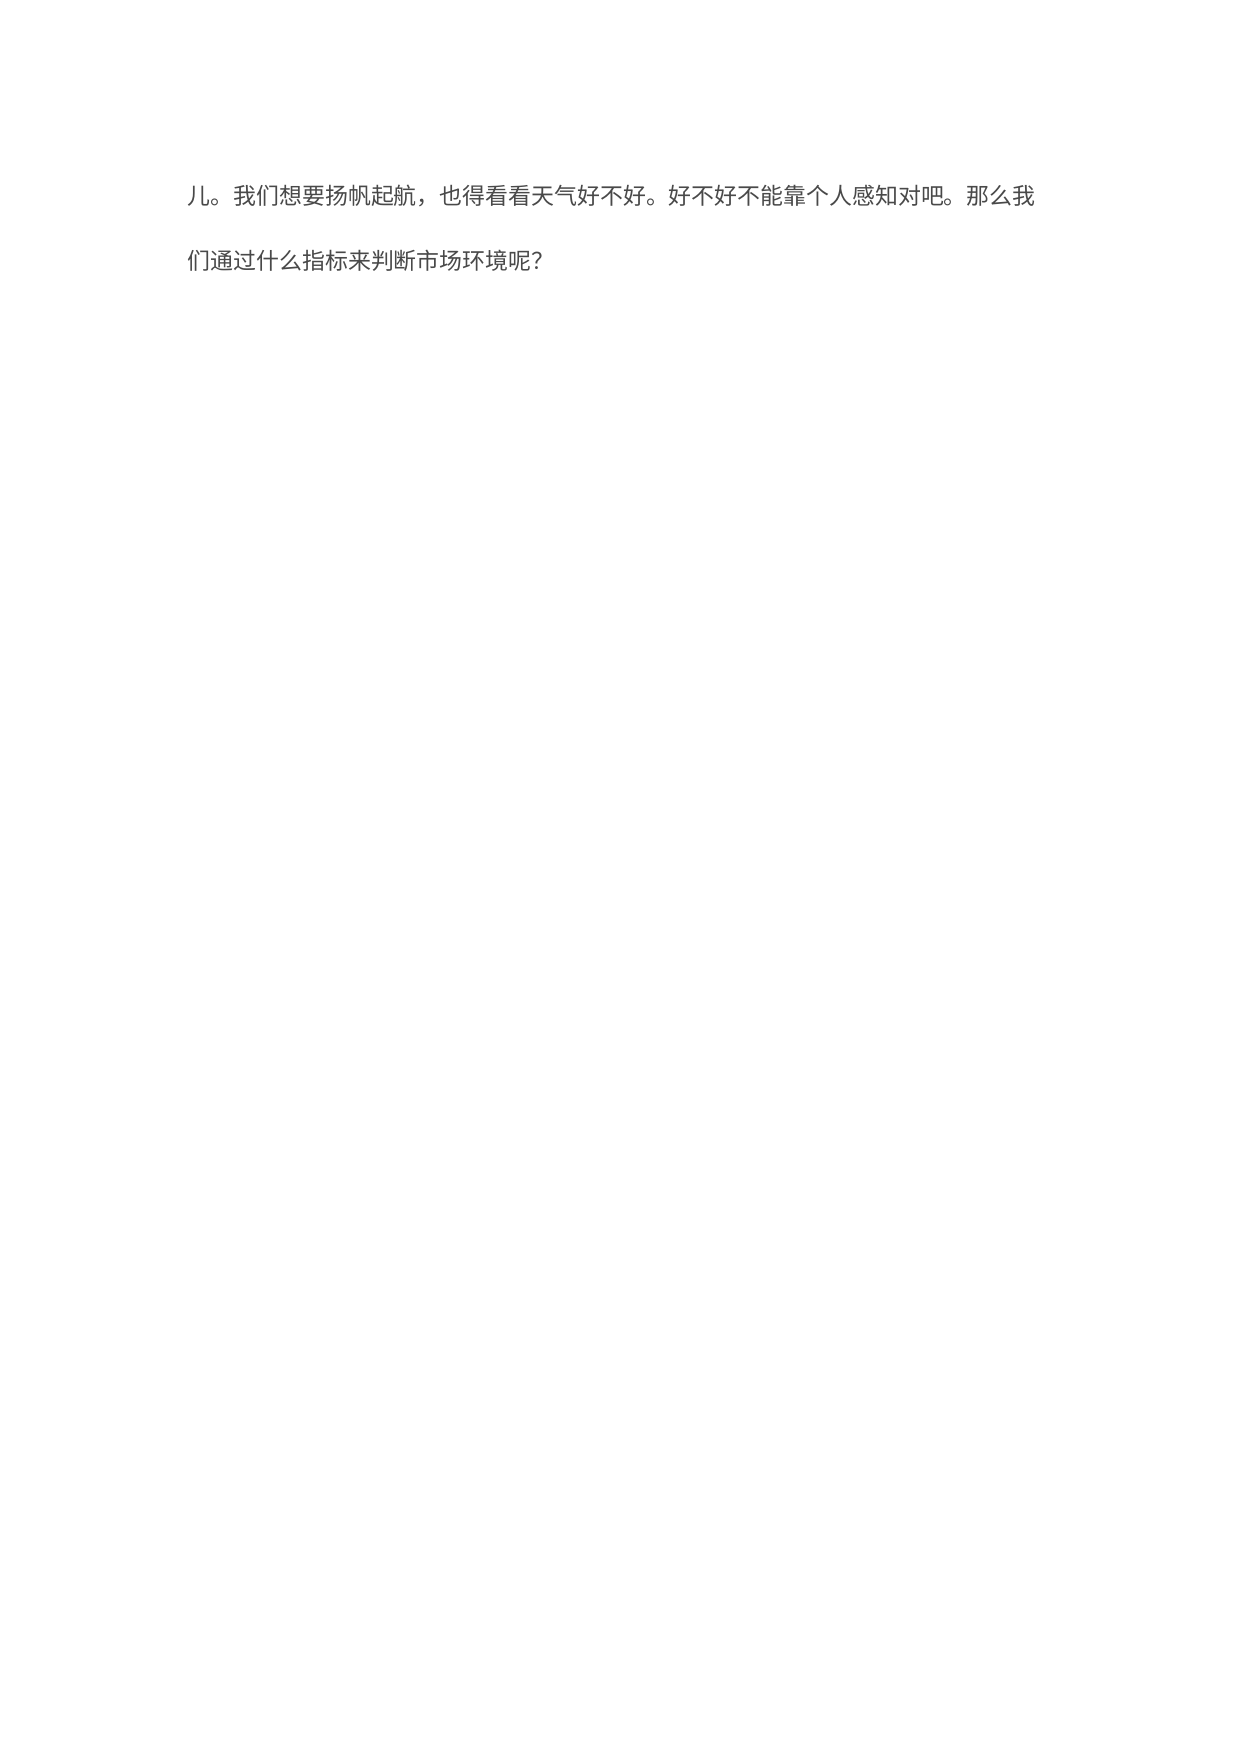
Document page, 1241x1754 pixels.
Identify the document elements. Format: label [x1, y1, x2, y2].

text [187, 162, 1053, 292]
